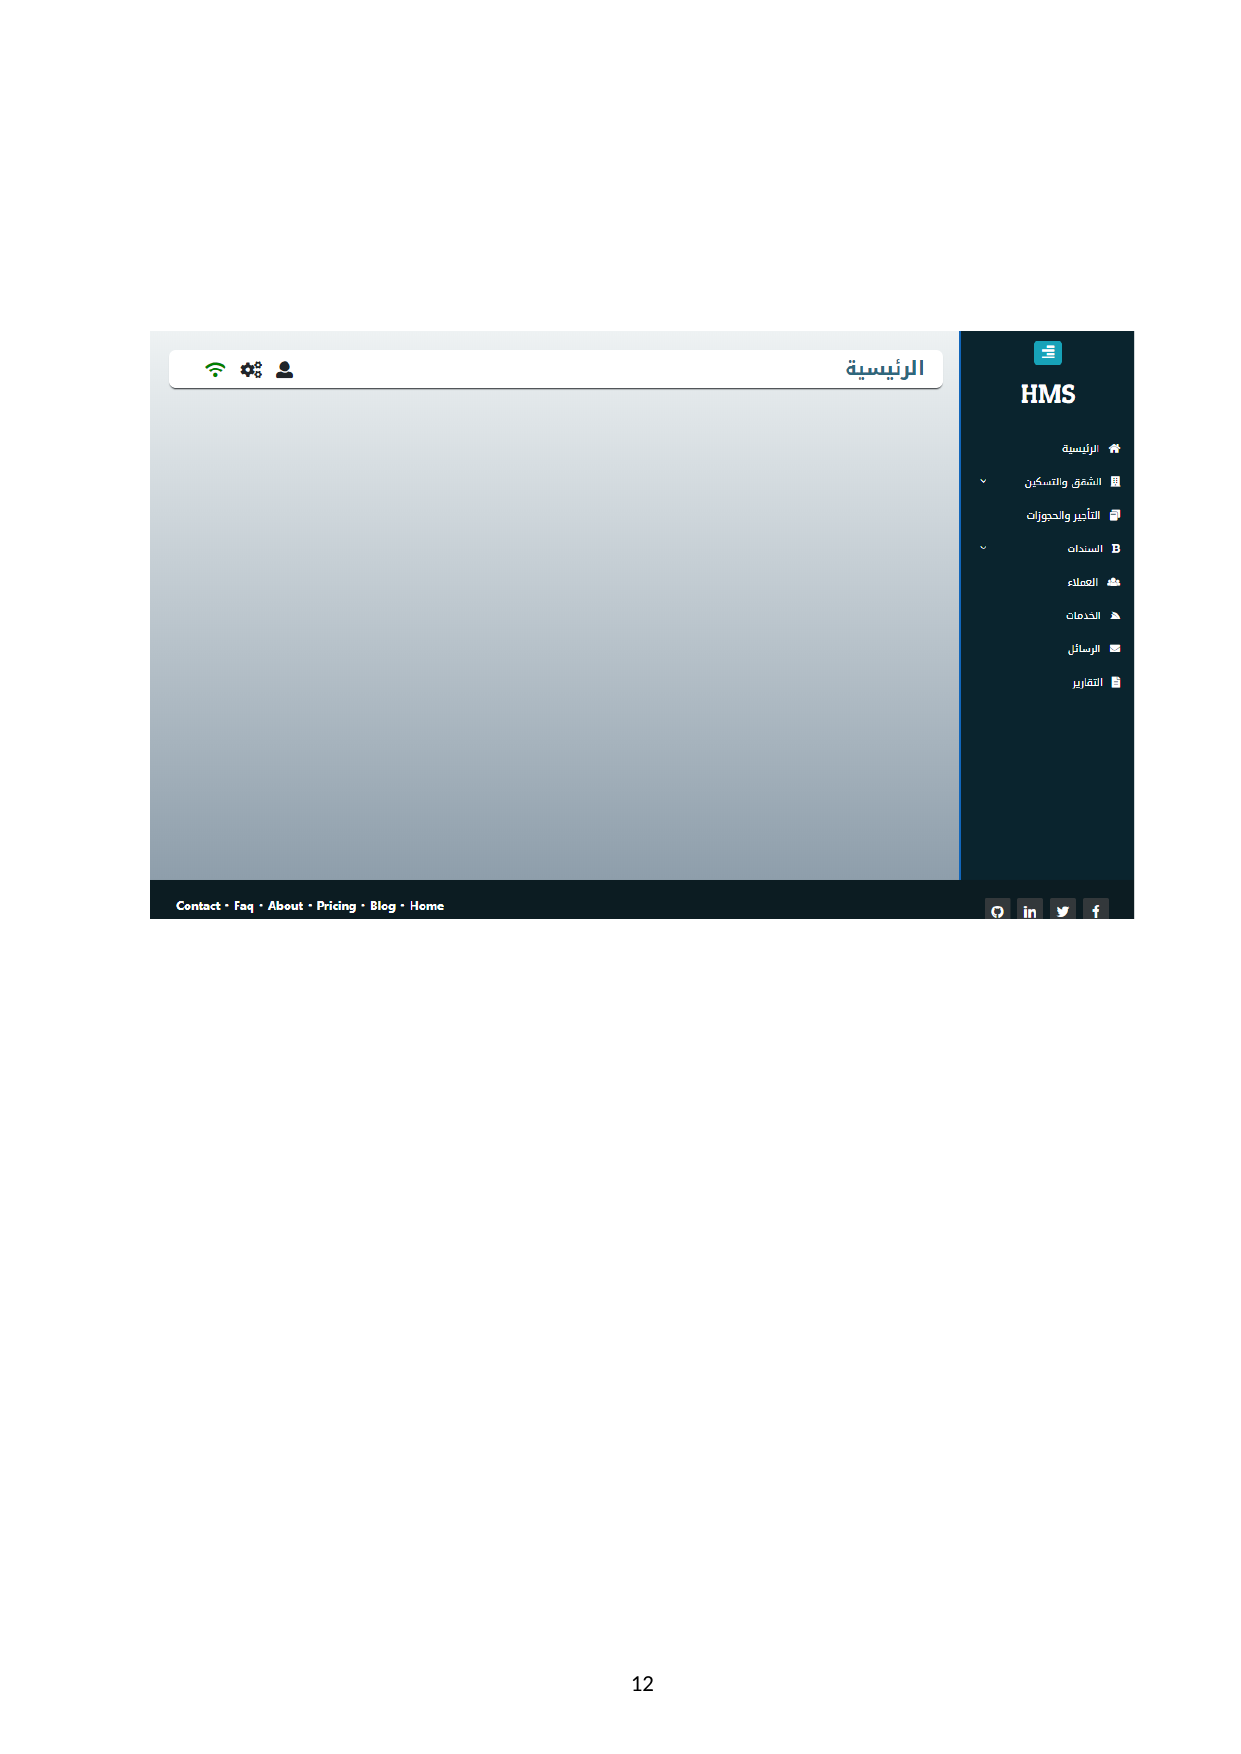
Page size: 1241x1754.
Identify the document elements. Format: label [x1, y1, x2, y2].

picture [150, 331, 1135, 919]
